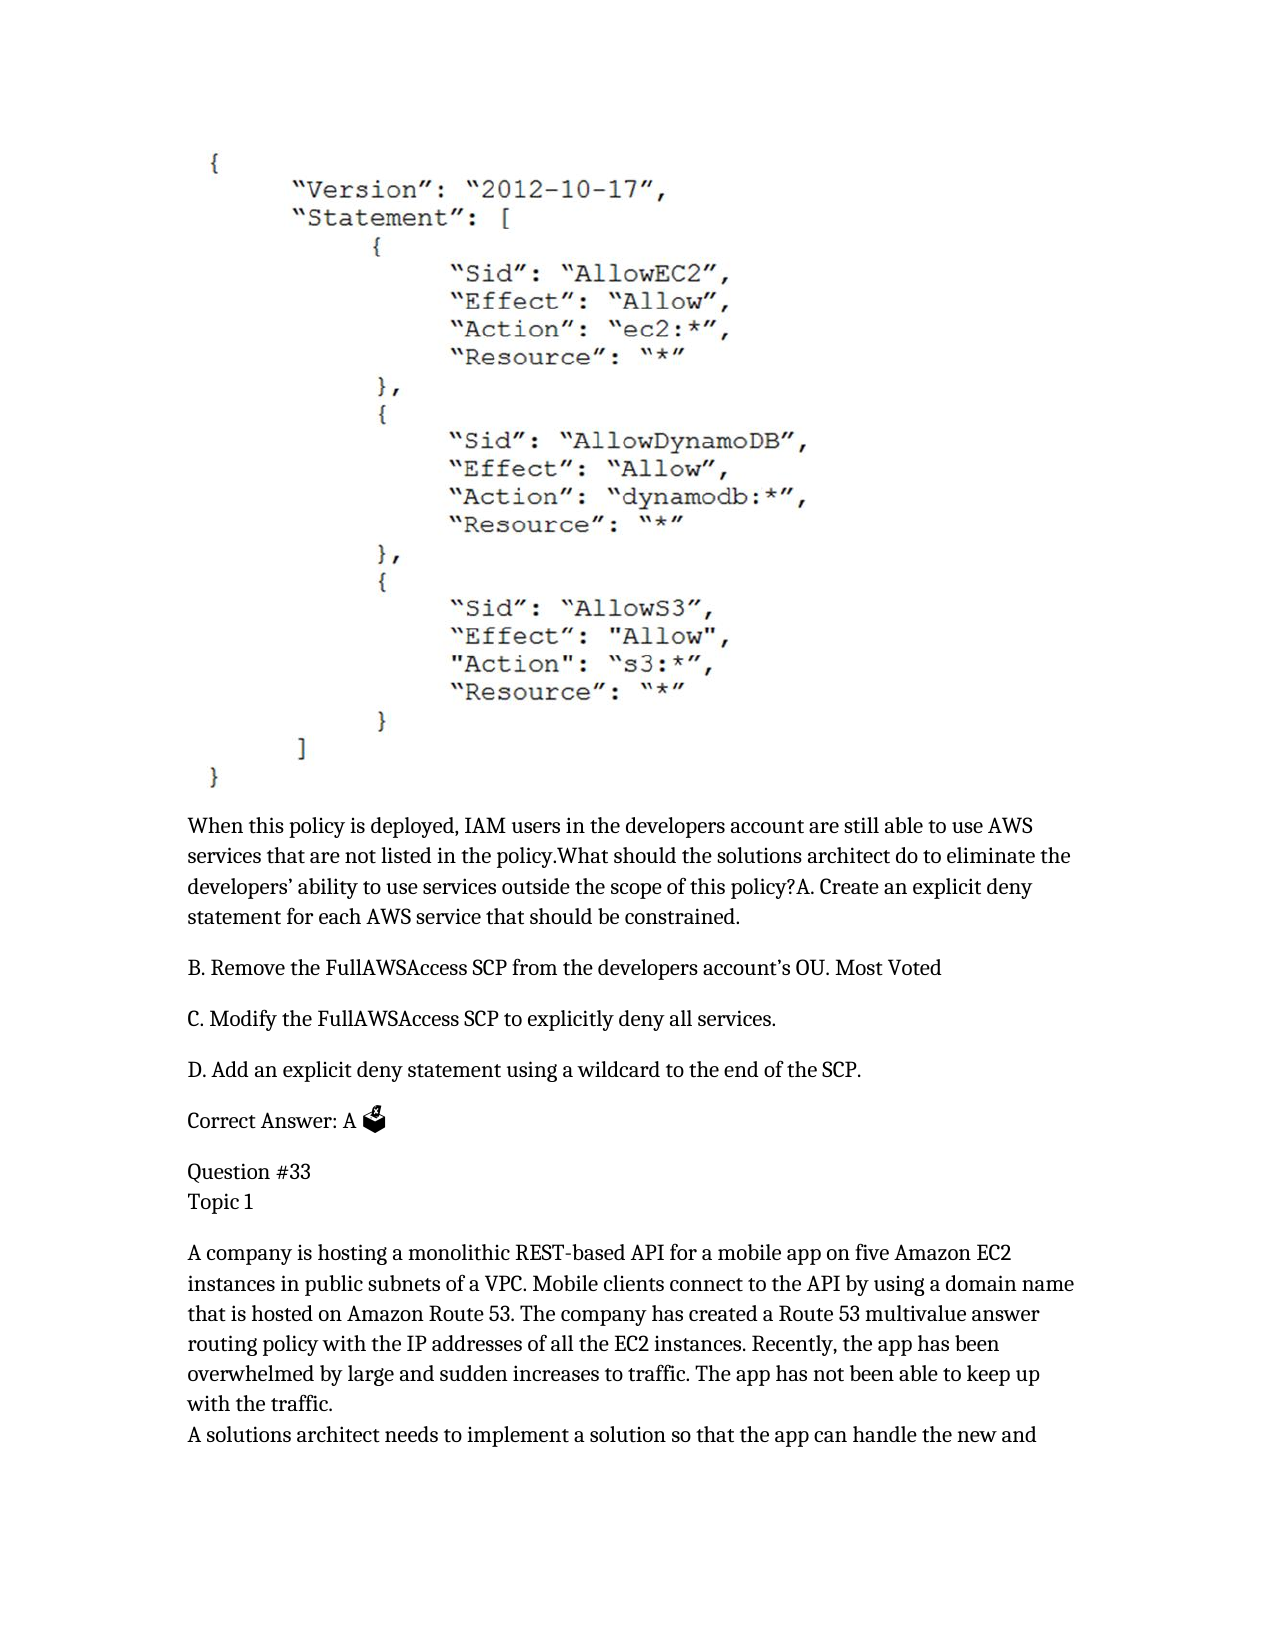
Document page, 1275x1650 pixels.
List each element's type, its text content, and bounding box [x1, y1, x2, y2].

text Correct Answer: A 🗳️ [187, 1108, 1087, 1134]
text C. Modify the FullAWSAccess SCP to explicitly deny all services. [187, 1006, 1087, 1032]
text Question #33 Topic 1 [187, 1159, 1087, 1216]
text D. Add an explicit deny statement using a wildcard to the end of the SCP. [187, 1057, 1087, 1083]
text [187, 1240, 1087, 1448]
text When this policy is deployed, IAM users in the developers account are still able to use AWS services that are not listed in the policy.What should the solutions architect do to eliminate the developers’ ability to use services outside the scope of this policy?A. Create an explicit deny statement for each AWS service that should be constrained. [187, 813, 1087, 930]
text B. Remove the FullAWSAccess SCP from the developers account’s OU. Most Voted [187, 955, 1087, 981]
picture [206, 150, 807, 789]
